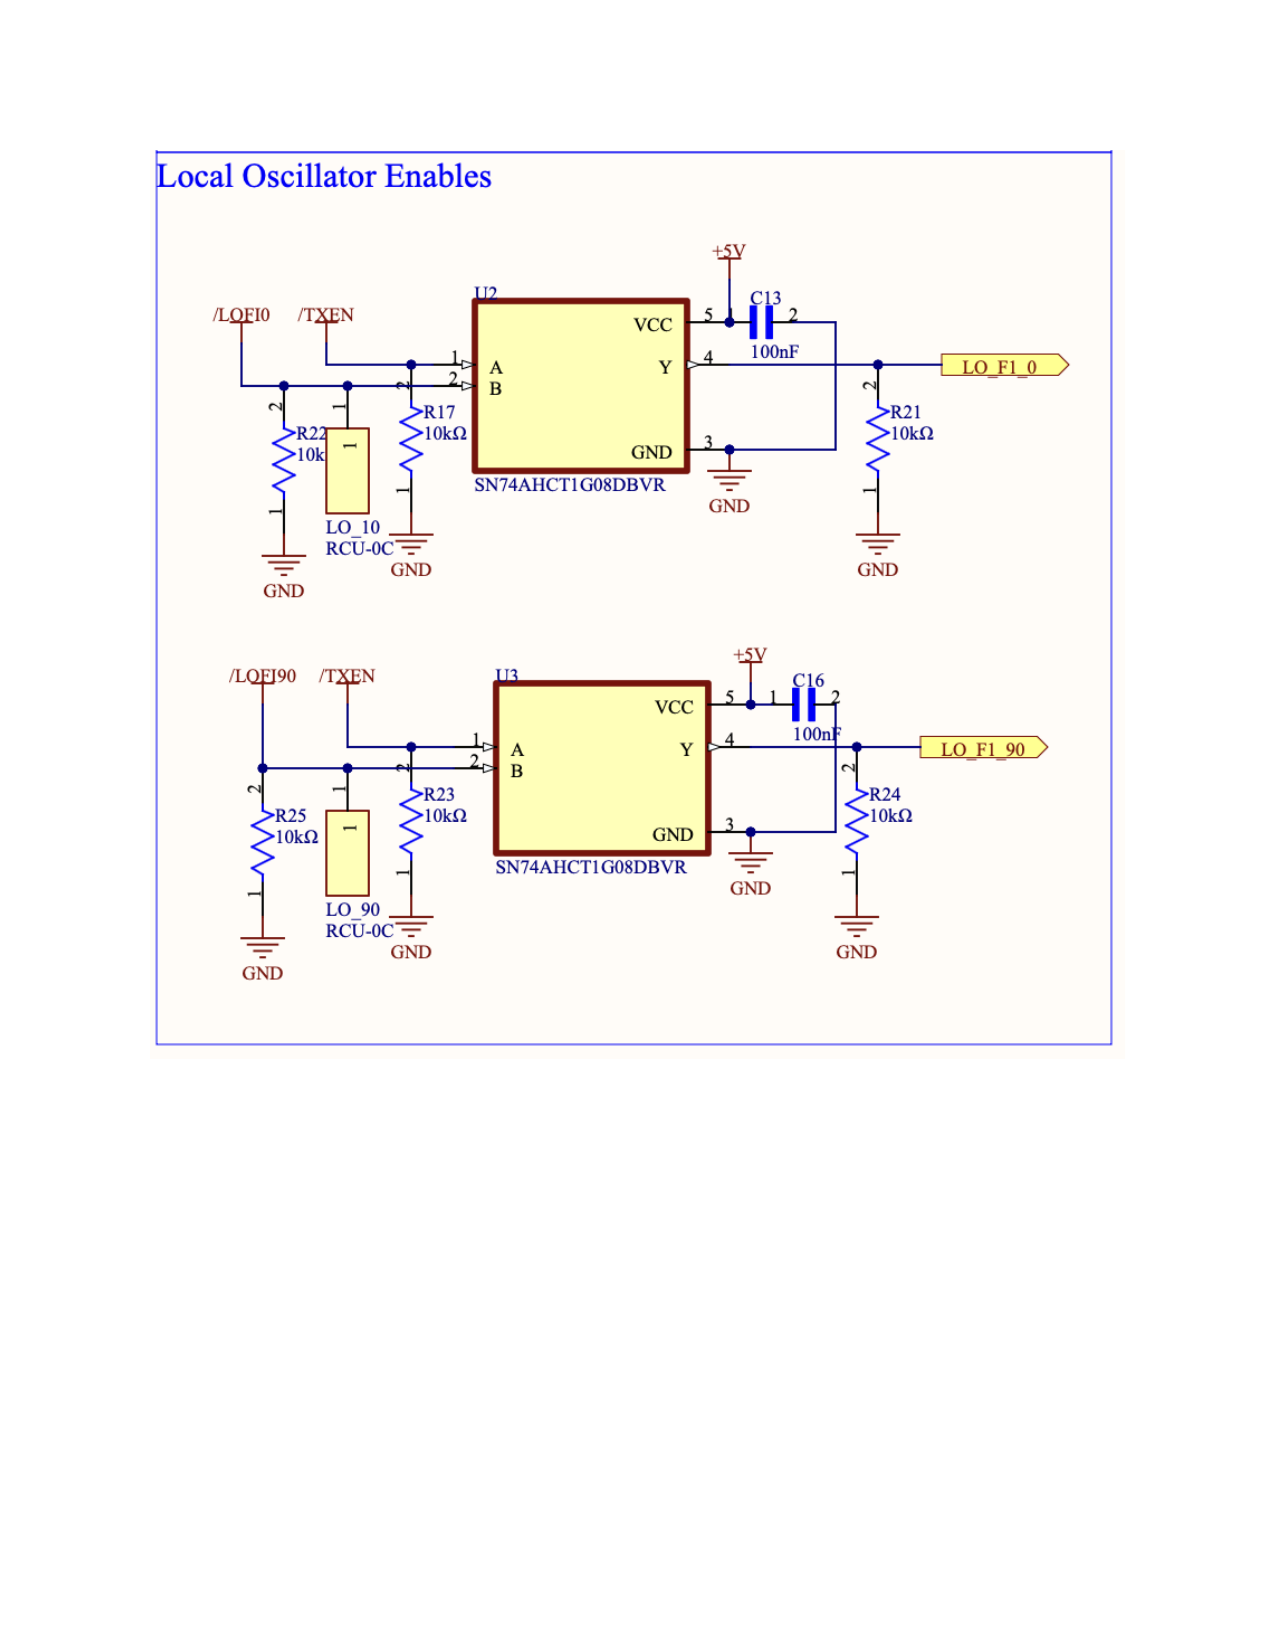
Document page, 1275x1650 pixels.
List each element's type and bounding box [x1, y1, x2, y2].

picture [150, 150, 1125, 1059]
